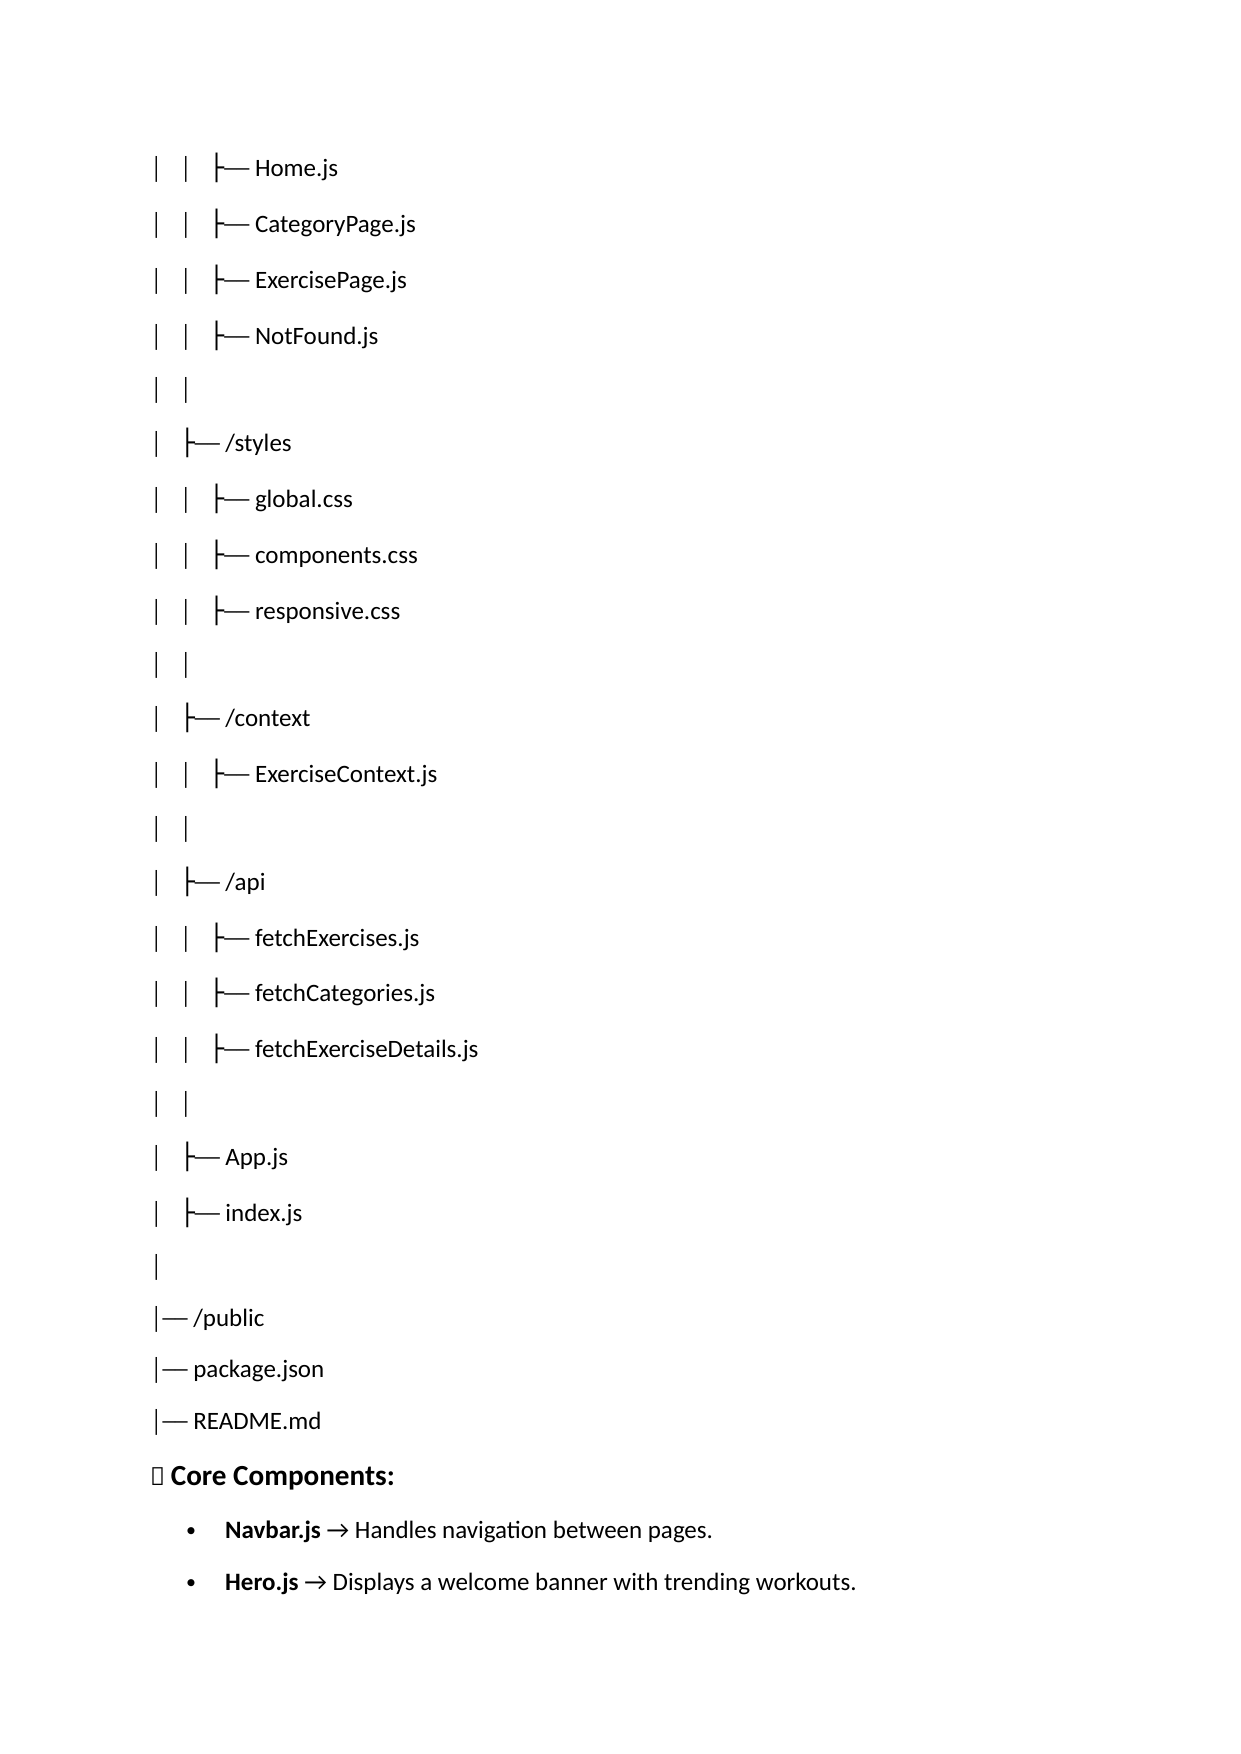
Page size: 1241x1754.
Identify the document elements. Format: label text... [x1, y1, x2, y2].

text │ │ ├── components.css [150, 537, 1090, 571]
text │ │ ├── fetchExercises.js [150, 919, 1090, 953]
text │ │ ├── global.css [150, 481, 1090, 515]
text │ │ ├── fetchCategories.js [150, 975, 1090, 1009]
text │── package.json [150, 1353, 1090, 1384]
text 🔹 Core Components: [150, 1457, 1090, 1492]
text │ ├── /styles [150, 425, 1090, 459]
list Navbar.js → Handles navigation between pages. [187, 1514, 1090, 1545]
text │ │ ├── ExerciseContext.js [150, 756, 1090, 790]
text │ ├── App.js [150, 1138, 1090, 1172]
text │ │ ├── responsive.css [150, 592, 1090, 627]
text │── /public [150, 1302, 1090, 1332]
text │ │ [150, 812, 1090, 842]
text │── README.md [150, 1405, 1090, 1436]
text │ │ ├── fetchExerciseDetails.js [150, 1031, 1090, 1065]
text │ ├── /context [150, 700, 1090, 734]
text │ │ ├── CategoryPage.js [150, 206, 1090, 240]
list Hero.js → Displays a welcome banner with trending workouts. [187, 1566, 1090, 1596]
text │ ├── index.js [150, 1194, 1090, 1228]
text │ │ ├── NotFound.js [150, 317, 1090, 352]
text │ │ ├── ExercisePage.js [150, 262, 1090, 296]
text │ │ [150, 648, 1090, 679]
text │ ├── /api [150, 863, 1090, 897]
text │ │ [150, 1087, 1090, 1117]
text │ │ [150, 373, 1090, 404]
text │ │ ├── Home.js [150, 150, 1090, 184]
text │ [150, 1250, 1090, 1281]
